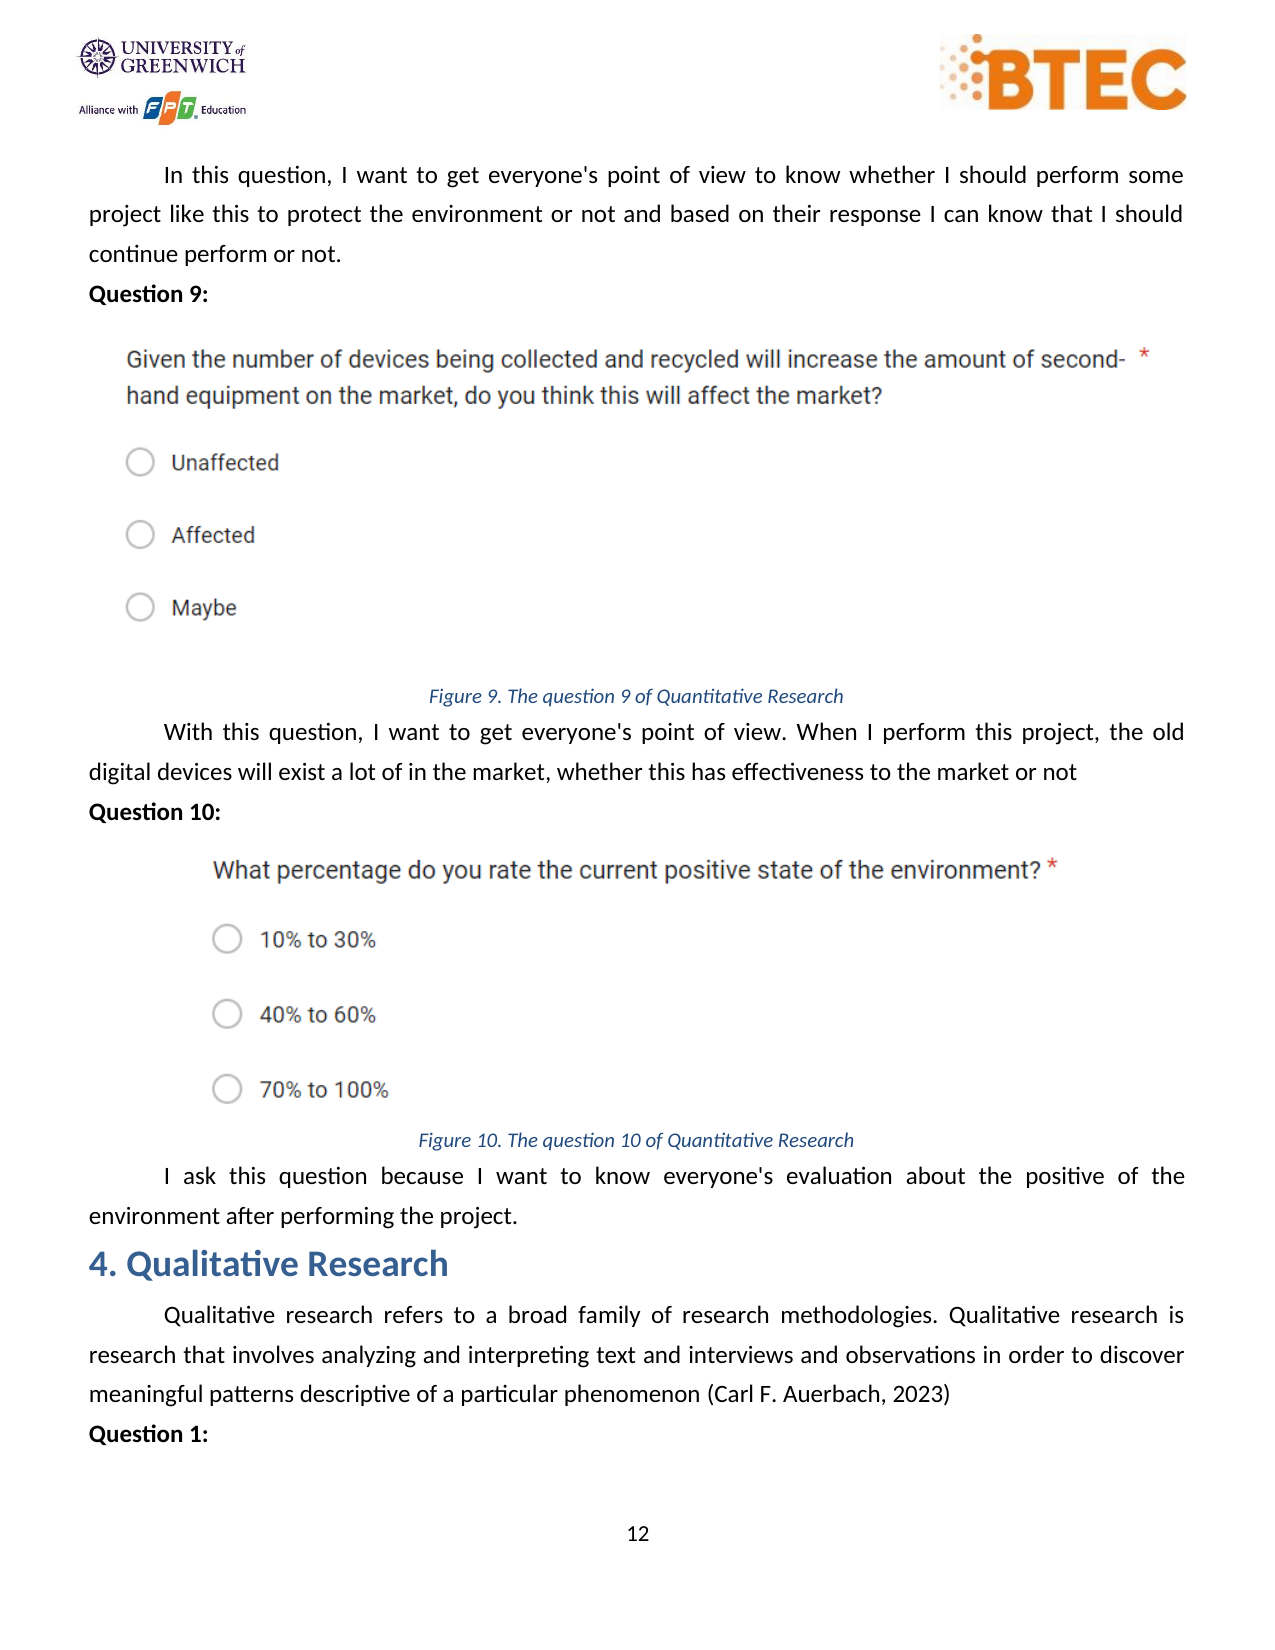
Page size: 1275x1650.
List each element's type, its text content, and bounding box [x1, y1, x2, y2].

picture [65, 24, 258, 135]
text Figure 9. The question 9 of Quantitative Research [89, 683, 1186, 709]
text In this question, I want to get everyone's point of view to know whether I should perform some project like this to protect the environment or not and based on their response I can know that I should continue perform or not. [89, 159, 1186, 269]
text Figure 10. The question 10 of Quantitative Research [89, 1127, 1186, 1153]
picture [939, 34, 1187, 110]
text Question 1: [89, 1418, 1186, 1448]
picture [191, 835, 1084, 1119]
text Question 10: [89, 796, 1186, 826]
subtitle 4. Qualitative Research [89, 1239, 1186, 1285]
text Question 9: [89, 278, 1186, 308]
text With this question, I want to get everyone's point of view. When I perform this project, the old digital devices will exist a lot of in the market, whether this has effectiveness to the market or not [89, 717, 1186, 787]
text I ask this question because I want to know everyone's evaluation about the positive of the environment after performing the project. [89, 1160, 1186, 1231]
text Qualitative research refers to a broad family of research methodologies. Qualitative research is research that involves analyzing and interpreting text and interviews and observations in order to discover meaningful patterns descriptive of a particular phenomenon [89, 1299, 1186, 1409]
picture [103, 317, 1172, 676]
